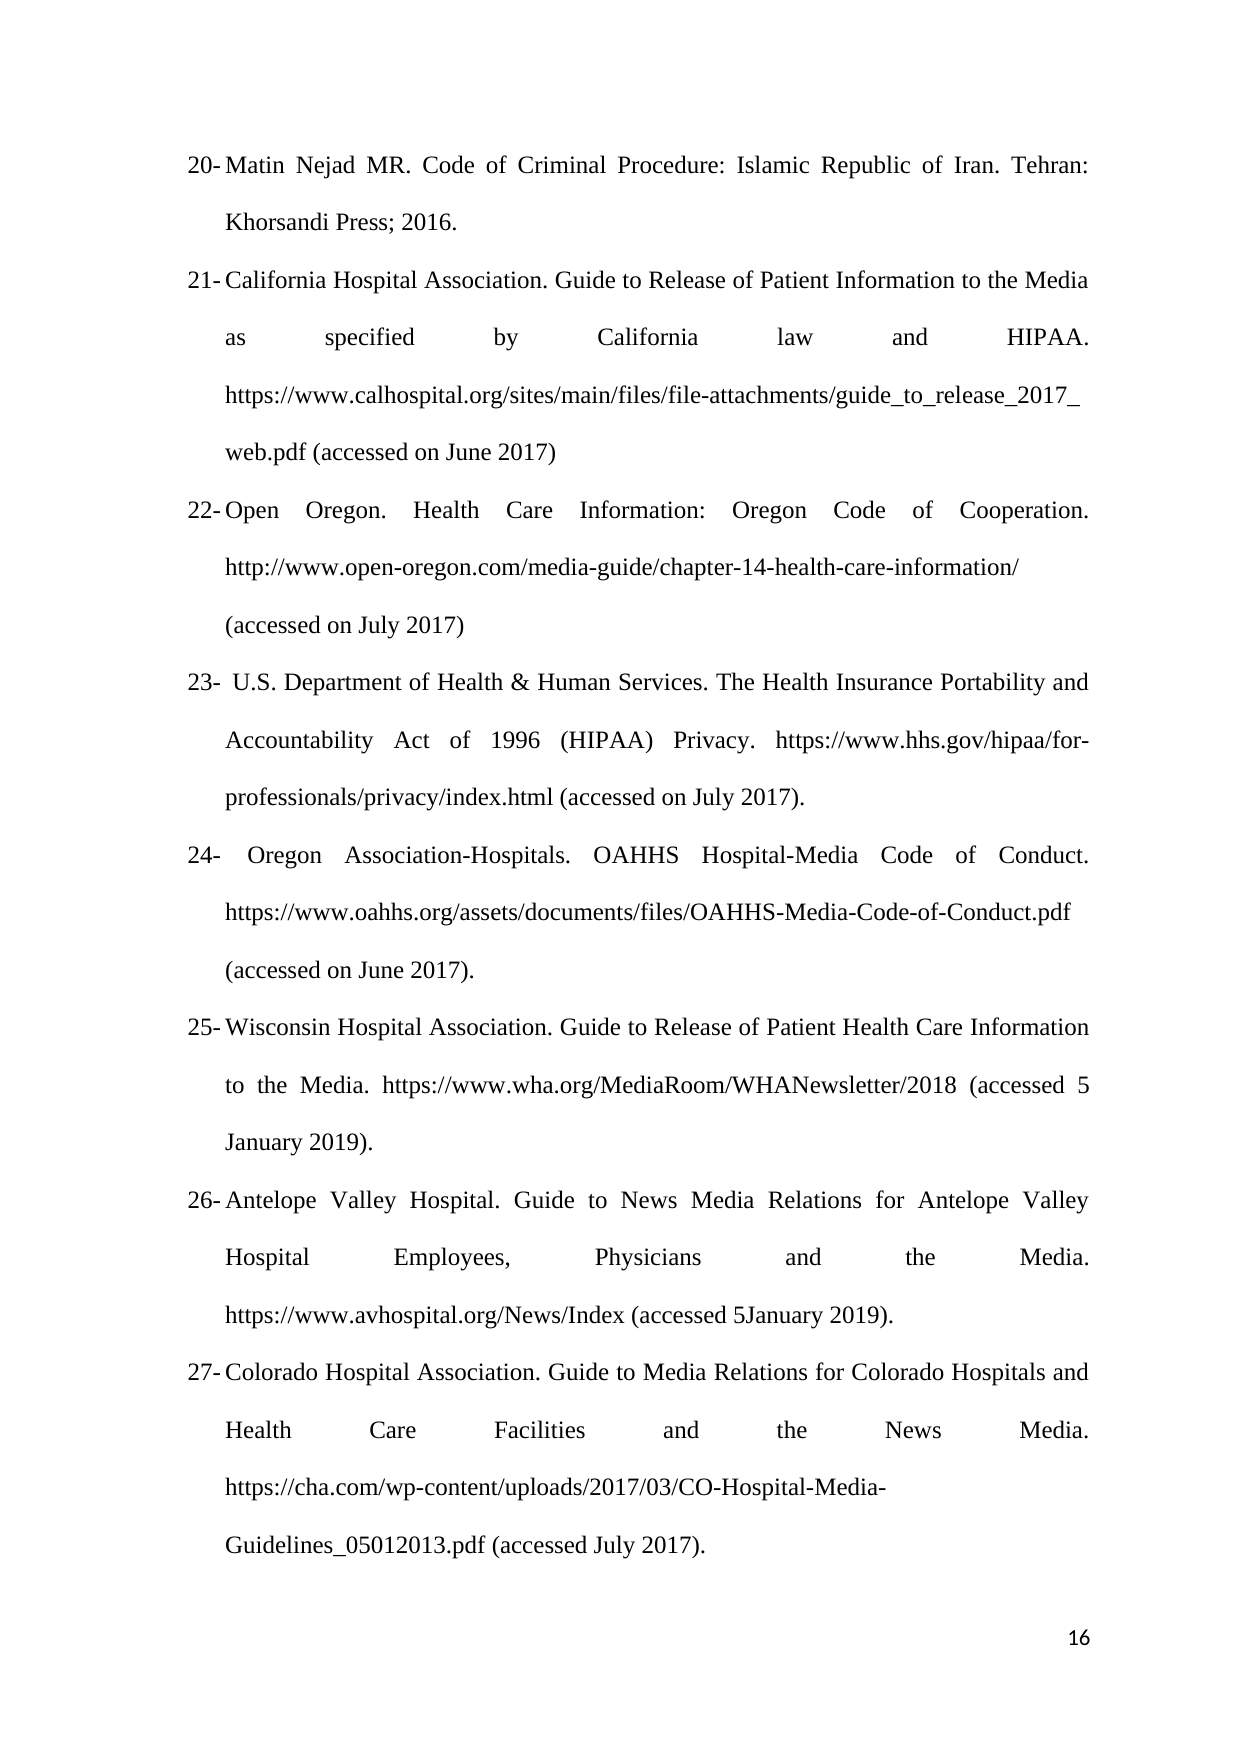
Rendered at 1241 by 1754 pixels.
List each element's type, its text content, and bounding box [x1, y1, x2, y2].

list Open Oregon. Health Care Information: Oregon Code of Cooperation. http://www.open-oregon.com/media-guide/chapter-14-health-care-information/ (accessed on July 2017) [187, 495, 1090, 639]
list Antelope Valley Hospital. Guide to News Media Relations for Antelope Valley Hospital Employees, Physicians and the Media. https://www.avhospital.org/News/Index (accessed 5January 2019). [187, 1185, 1090, 1329]
list California Hospital Association. Guide to Release of Patient Information to the Media as specified by California law and HIPAA. https://www.calhospital.org/sites/main/files/file-attachments/guide_to_release_2017_web.pdf (accessed on June 2017) [187, 265, 1090, 466]
list Colorado Hospital Association. Guide to Media Relations for Colorado Hospitals and Health Care Facilities and the News Media. https://cha.com/wp-content/uploads/2017/03/CO-Hospital-Media-Guidelines_05012013.pdf (accessed July 2017). [187, 1357, 1090, 1559]
list U.S. Department of Health & Human Services. The Health Insurance Portability and Accountability Act of 1996 (HIPAA) Privacy. https://www.hhs.gov/hipaa/for-professionals/privacy/index.html (accessed on July 2017). [187, 667, 1090, 811]
list Wisconsin Hospital Association. Guide to Release of Patient Health Care Information to the Media. https://www.wha.org/MediaRoom/WHANewsletter/2018 (accessed 5 January 2019). [187, 1012, 1090, 1156]
list Matin Nejad MR. Code of Criminal Procedure: Islamic Republic of Iran. Tehran: Khorsandi Press; 2016. [187, 150, 1090, 236]
list Oregon Association-Hospitals. OAHHS Hospital-Media Code of Conduct. https://www.oahhs.org/assets/documents/files/OAHHS-Media-Code-of-Conduct.pdf (accessed on June 2017). [187, 840, 1090, 984]
